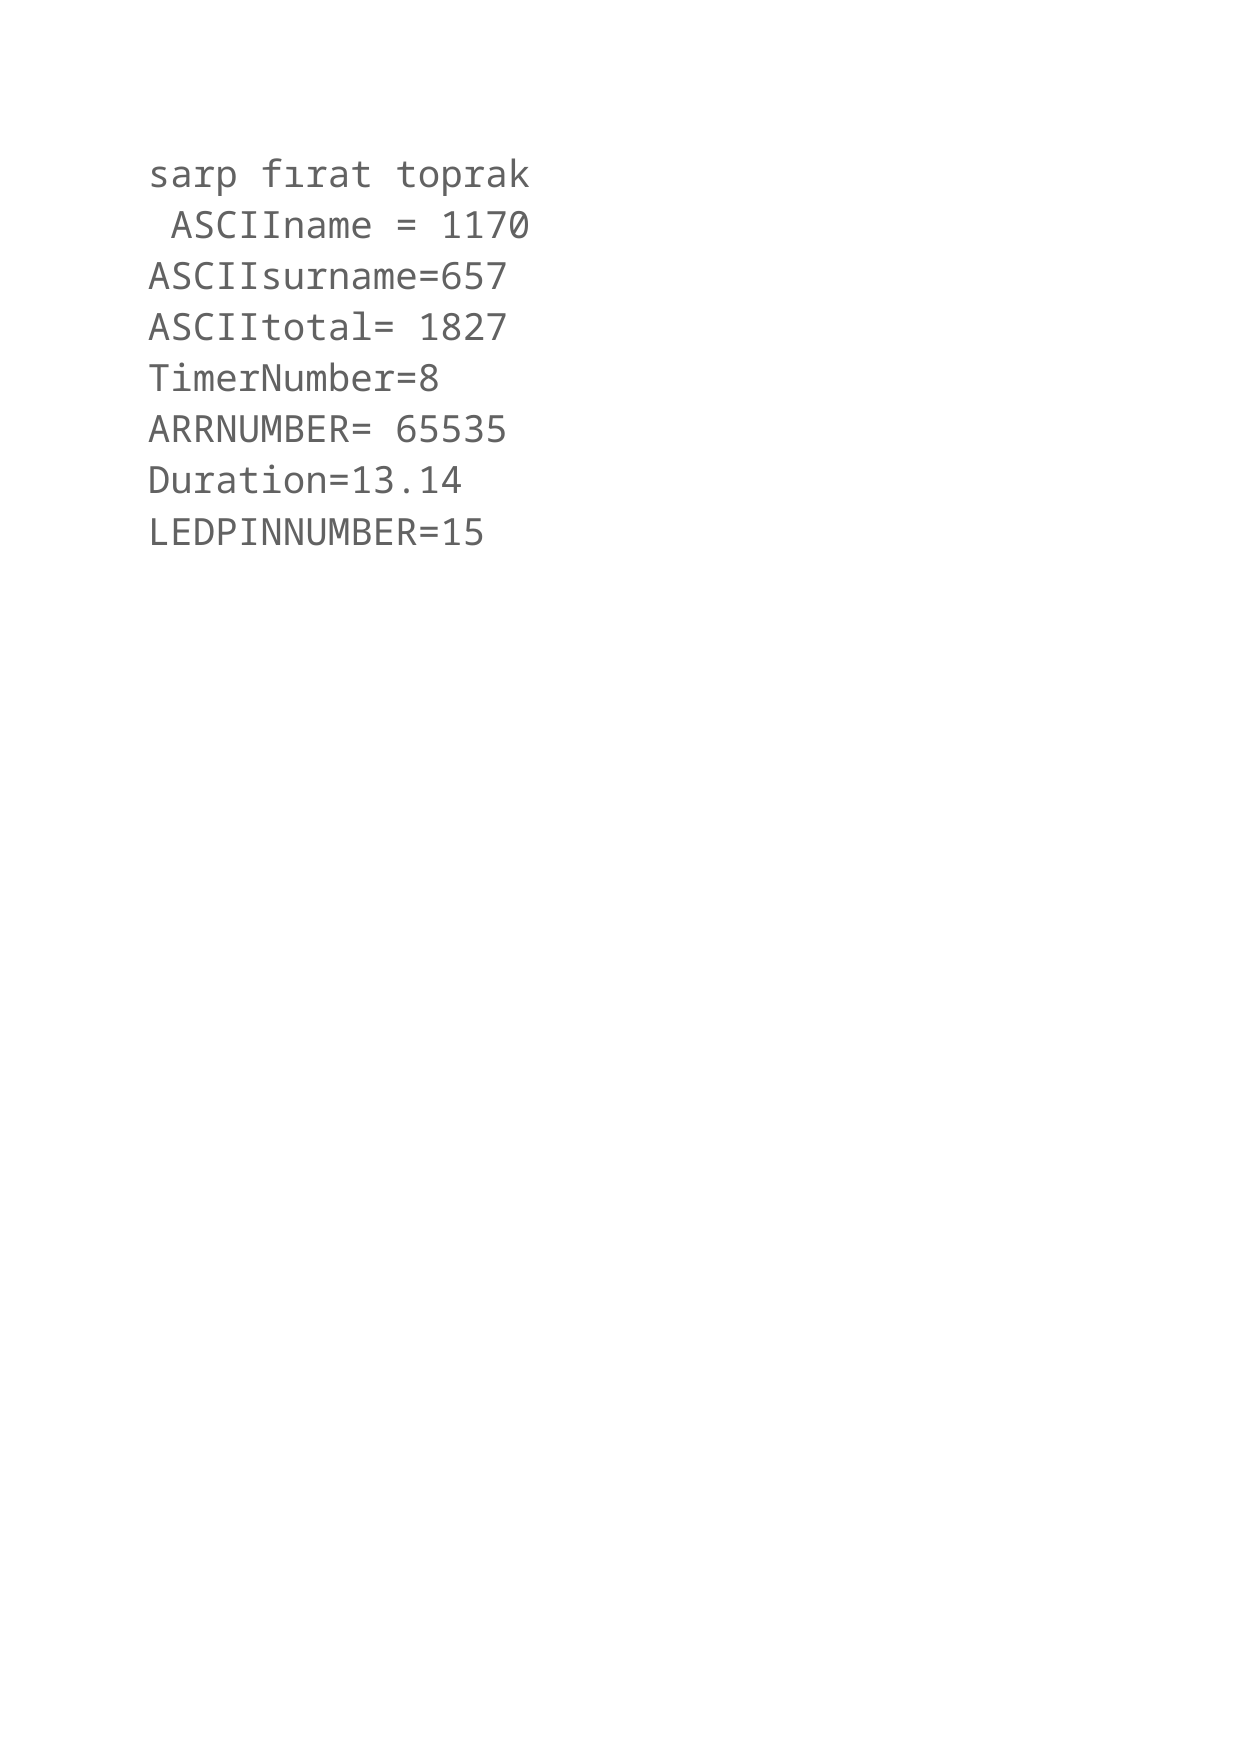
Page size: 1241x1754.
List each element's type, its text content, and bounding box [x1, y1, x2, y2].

text ARRNUMBER= 65535 [148, 403, 1093, 454]
text ASCIIsurname=657 [148, 250, 1093, 301]
text ASCIItotal= 1827 [148, 301, 1093, 352]
text sarp fırat toprak [148, 148, 1093, 199]
text TimerNumber=8 [148, 352, 1093, 403]
text Duration=13.14 [148, 454, 1093, 505]
text LEDPINNUMBER=15 [148, 505, 1093, 556]
text ASCIIname = 1170 [148, 199, 1093, 250]
